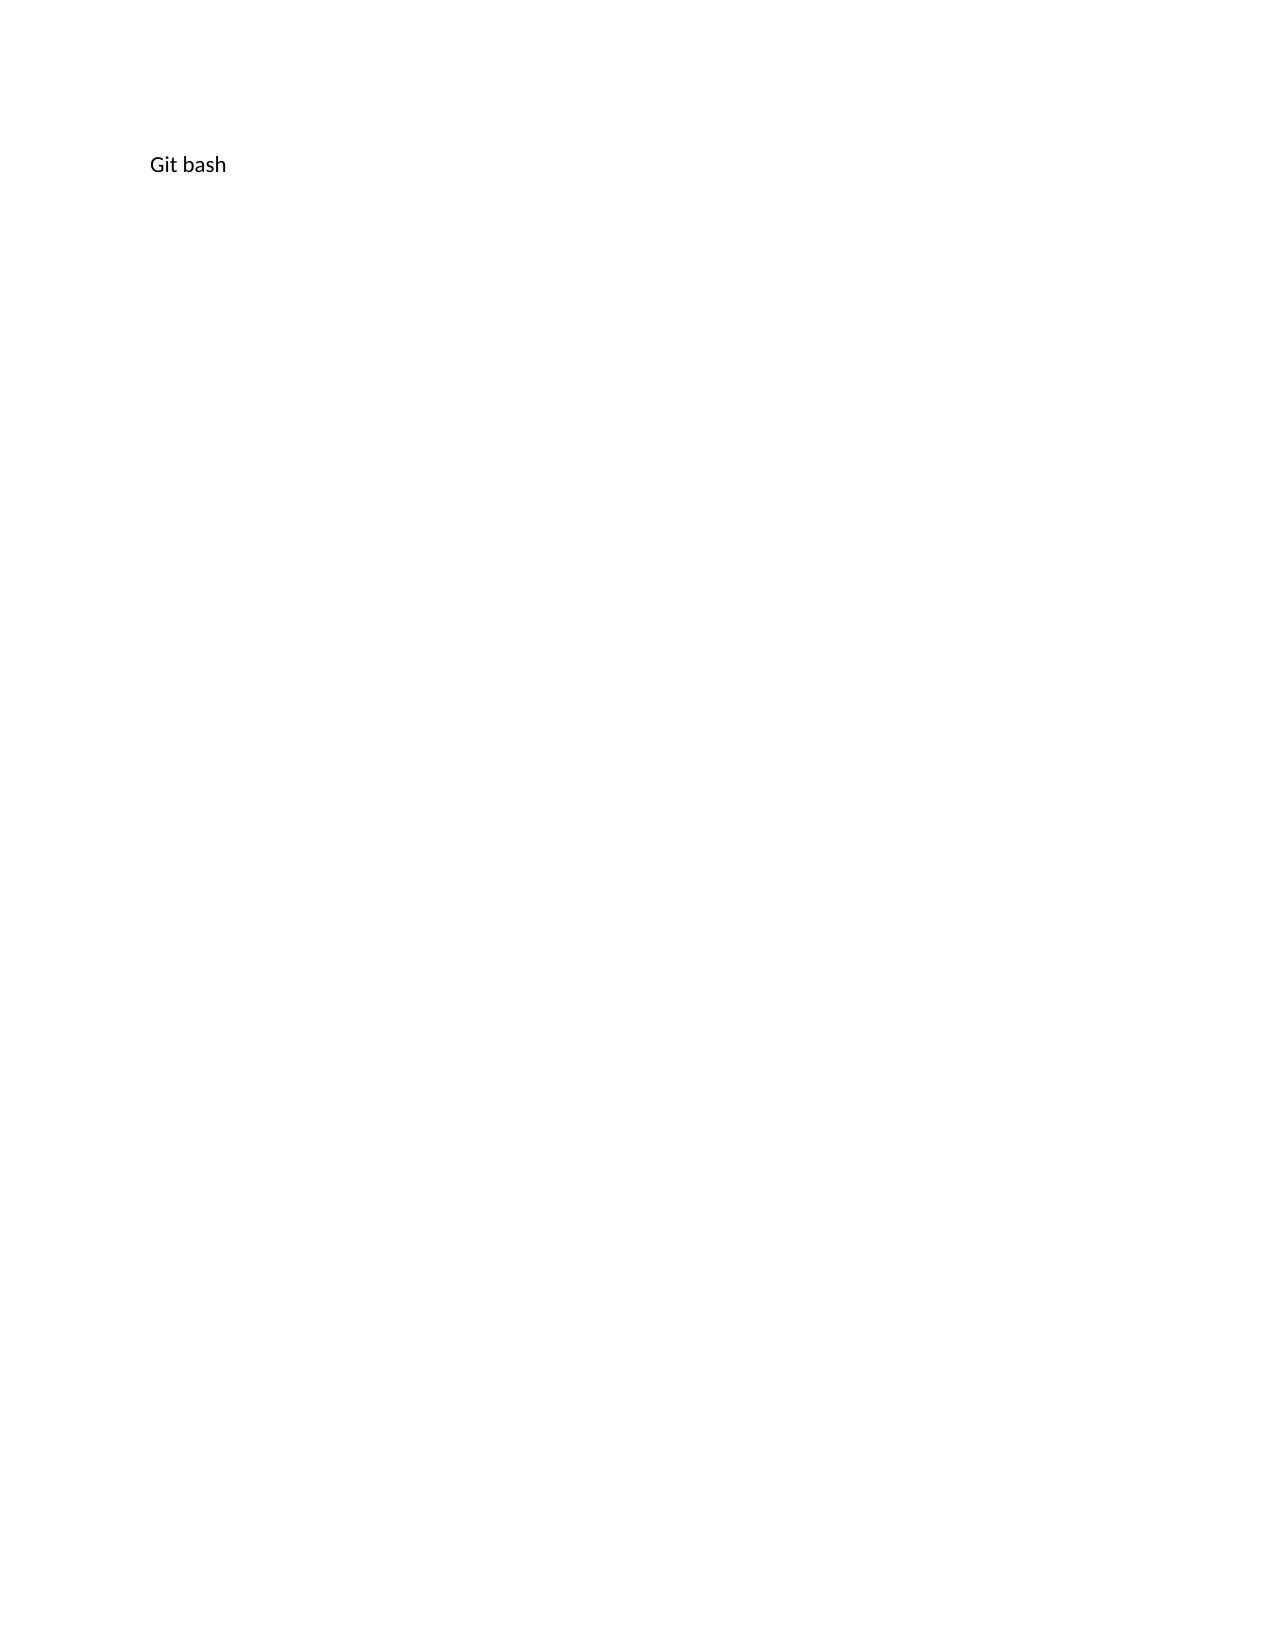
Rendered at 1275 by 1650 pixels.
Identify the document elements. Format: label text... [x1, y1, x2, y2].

text Git bash [150, 150, 1125, 178]
